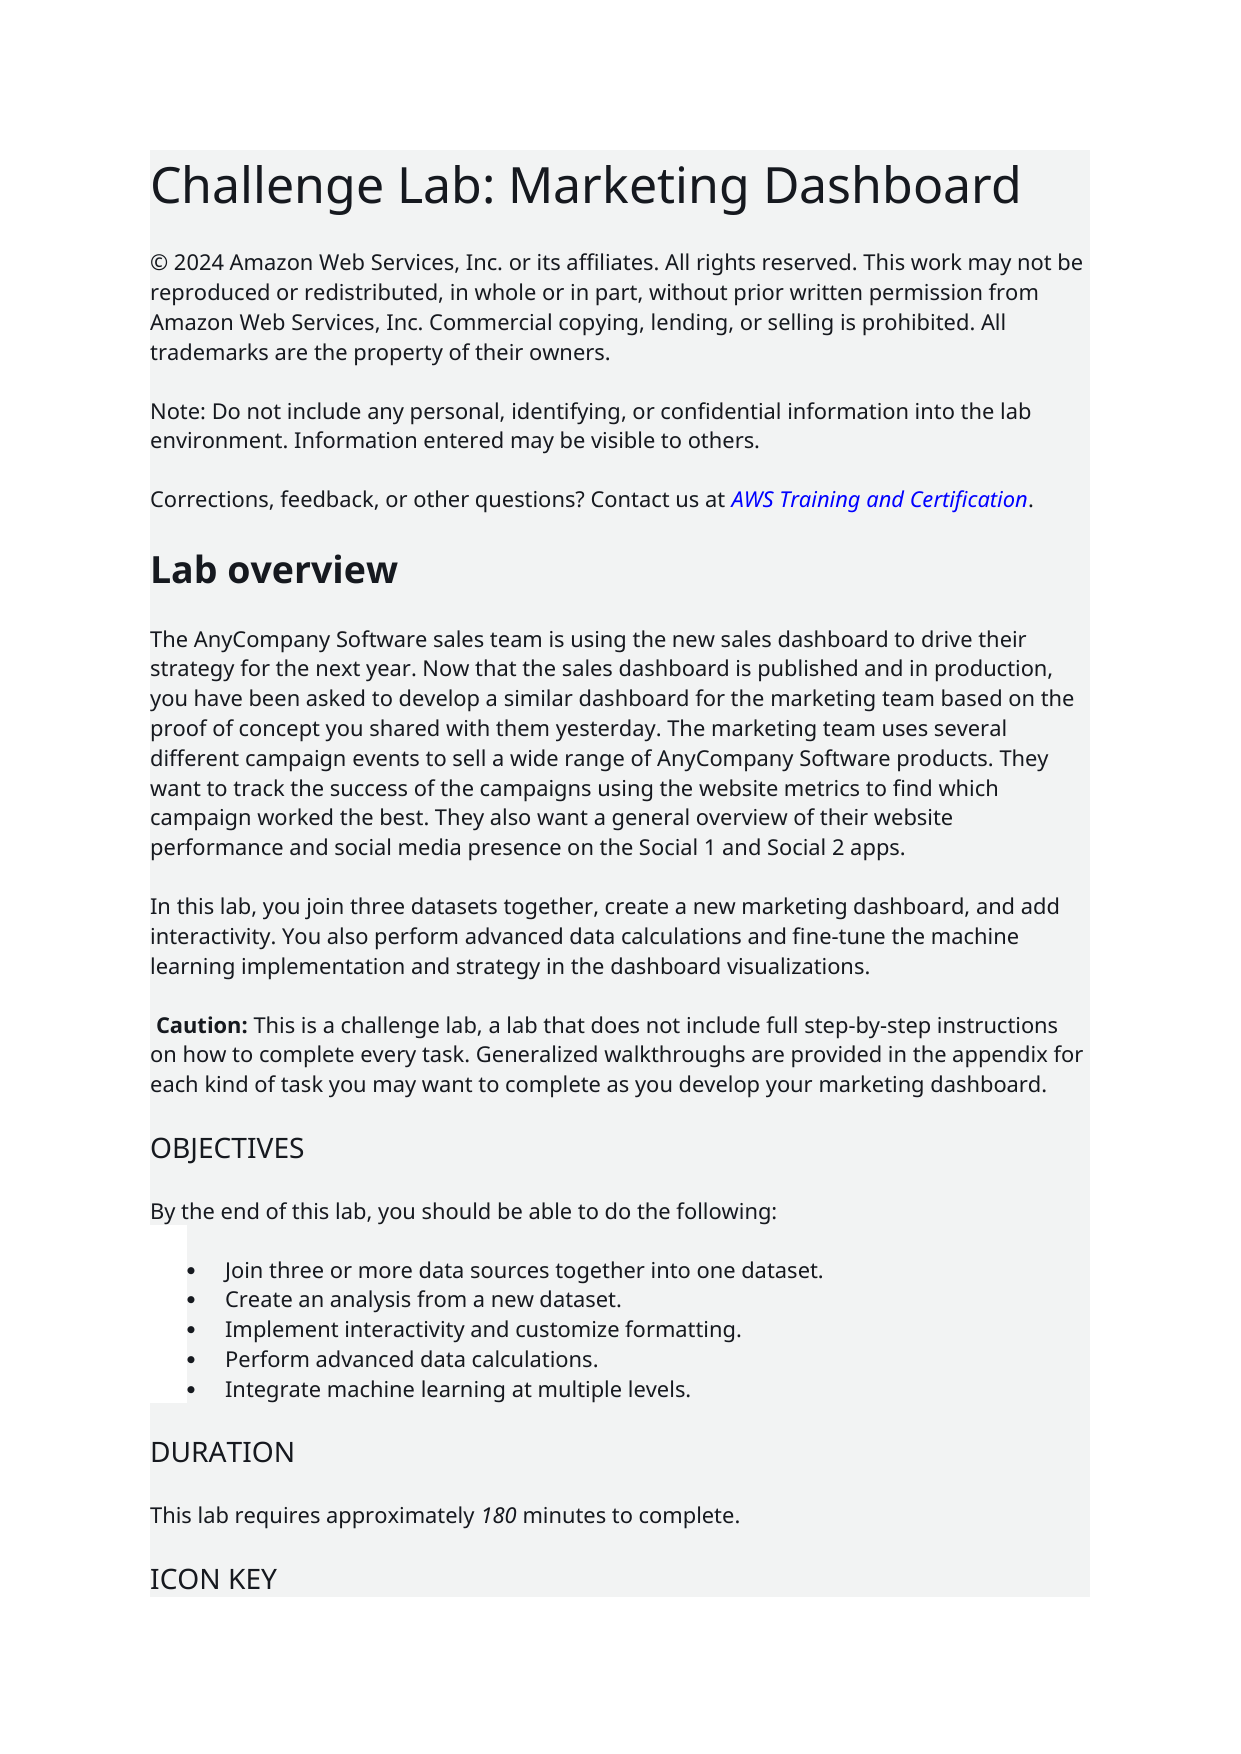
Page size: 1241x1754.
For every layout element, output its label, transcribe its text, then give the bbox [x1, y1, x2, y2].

text Corrections, feedback, or other questions? Contact us at AWS Training and Certification. [150, 484, 1090, 514]
text DURATION [150, 1433, 1090, 1471]
list Implement interactivity and customize formatting. [187, 1314, 1090, 1344]
text By the end of this lab, you should be able to do the following: [150, 1196, 1090, 1225]
text © 2024 Amazon Web Services, Inc. or its affiliates. All rights reserved. This work may not be reproduced or redistributed, in whole or in part, without prior written permission from Amazon Web Services, Inc. Commercial copying, lending, or selling is prohibited. All trademarks are the property of their owners. [150, 247, 1090, 366]
list Integrate machine learning at multiple levels. [187, 1374, 1090, 1403]
text In this lab, you join three datasets together, create a new marketing dashboard, and add interactivity. You also perform advanced data calculations and fine-tune the machine learning implementation and strategy in the dashboard visualizations. [150, 891, 1090, 980]
text Caution: This is a challenge lab, a lab that does not include full step-by-step instructions on how to complete every task. Generalized walkthroughs are provided in the appendix for each kind of task you may want to complete as you develop your marketing dashboard. [150, 1009, 1090, 1099]
text ICON KEY [150, 1559, 1090, 1597]
list Perform advanced data calculations. [187, 1344, 1090, 1374]
text OBJECTIVES [150, 1128, 1090, 1166]
list Join three or more data sources together into one dataset. [187, 1254, 1090, 1284]
text Challenge Lab: Marketing Dashboard [150, 150, 1090, 218]
text The AnyCompany Software sales team is using the new sales dashboard to drive their strategy for the next year. Now that the sales dashboard is published and in production, you have been asked to develop a similar dashboard for the marketing team based on the proof of concept you shared with them yesterday. The marketing team uses several different campaign events to sell a wide range of AnyCompany Software products. They want to track the success of the campaigns using the website metrics to find which campaign worked the best. They also want a general overview of their website performance and social media presence on the Social 1 and Social 2 apps. [150, 623, 1090, 862]
text Lab overview [150, 543, 1090, 594]
text Note: Do not include any personal, identifying, or confidential information into the lab environment. Information entered may be visible to others. [150, 396, 1090, 455]
text This lab requires approximately 180 minutes to complete. [150, 1500, 1090, 1530]
list Create an analysis from a new dataset. [187, 1284, 1090, 1314]
